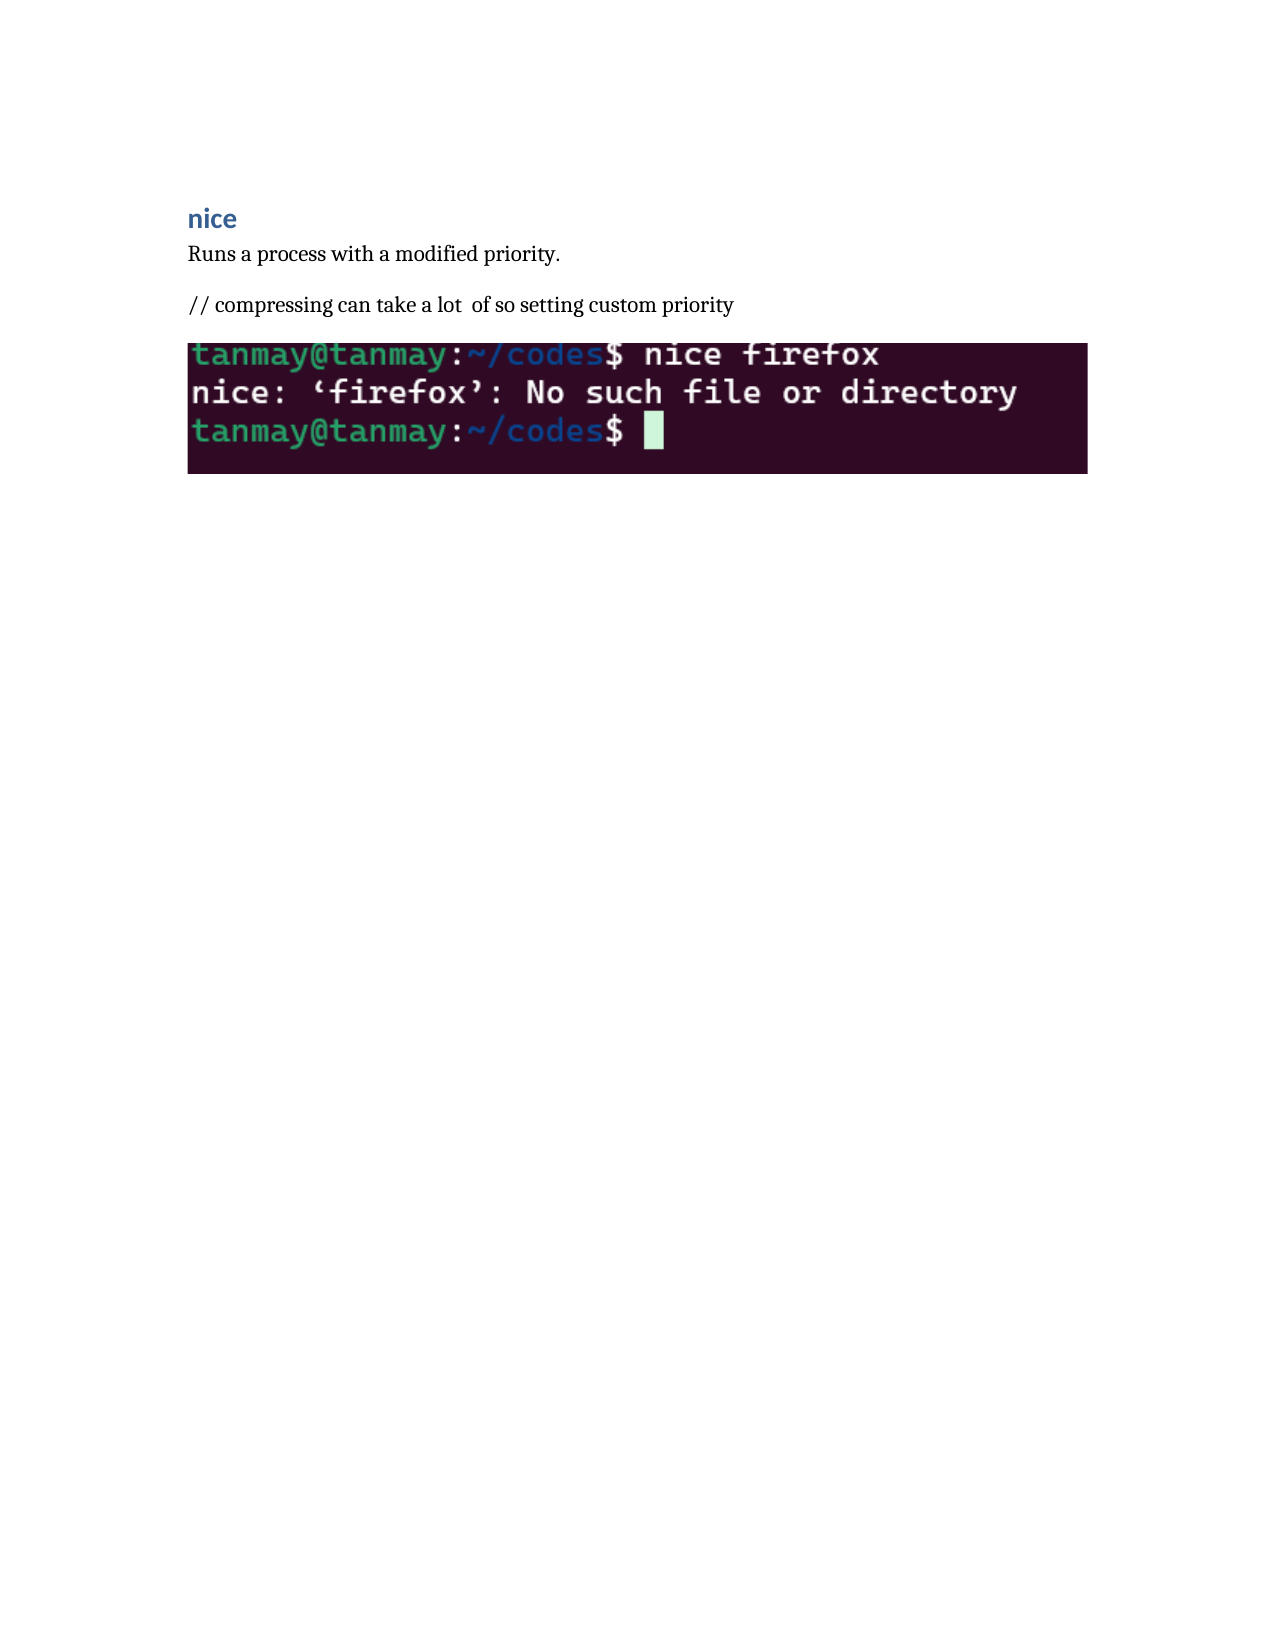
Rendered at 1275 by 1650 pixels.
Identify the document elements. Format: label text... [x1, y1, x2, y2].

picture [187, 343, 1088, 474]
subtitle nice [187, 200, 1087, 236]
text // compressing can take a lot of so setting custom priority [187, 292, 1087, 318]
text Runs a process with a modified priority. [187, 241, 1087, 267]
